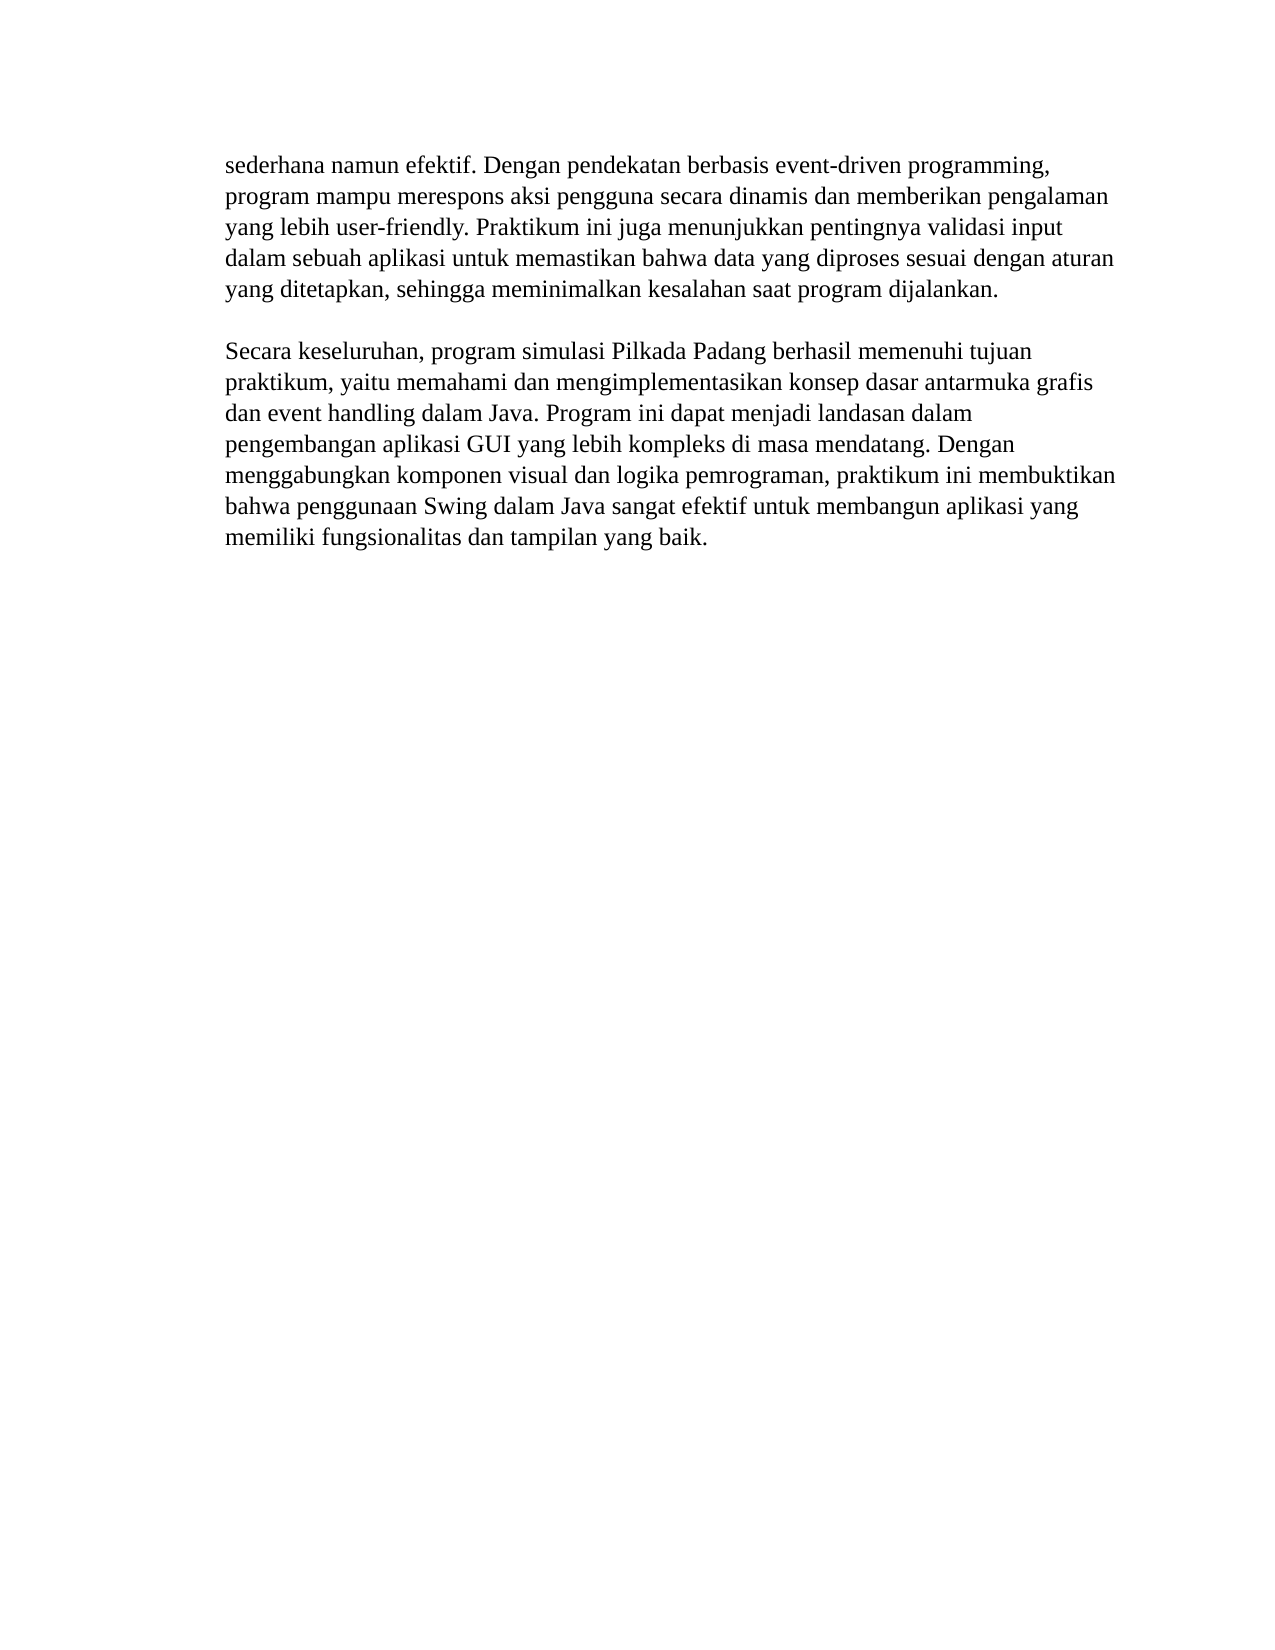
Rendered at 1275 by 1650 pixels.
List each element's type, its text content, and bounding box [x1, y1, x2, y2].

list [225, 150, 1125, 303]
list Secara keseluruhan, program simulasi Pilkada Padang berhasil memenuhi tujuan praktikum, yaitu memahami dan mengimplementasikan konsep dasar antarmuka grafis dan event handling dalam Java. Program ini dapat menjadi landasan dalam pengembangan aplikasi GUI yang lebih kompleks di masa mendatang. Dengan menggabungkan komponen visual dan logika pemrograman, praktikum ini membuktikan bahwa penggunaan Swing dalam Java sangat efektif untuk membangun aplikasi yang memiliki fungsionalitas dan tampilan yang baik. [225, 336, 1125, 551]
